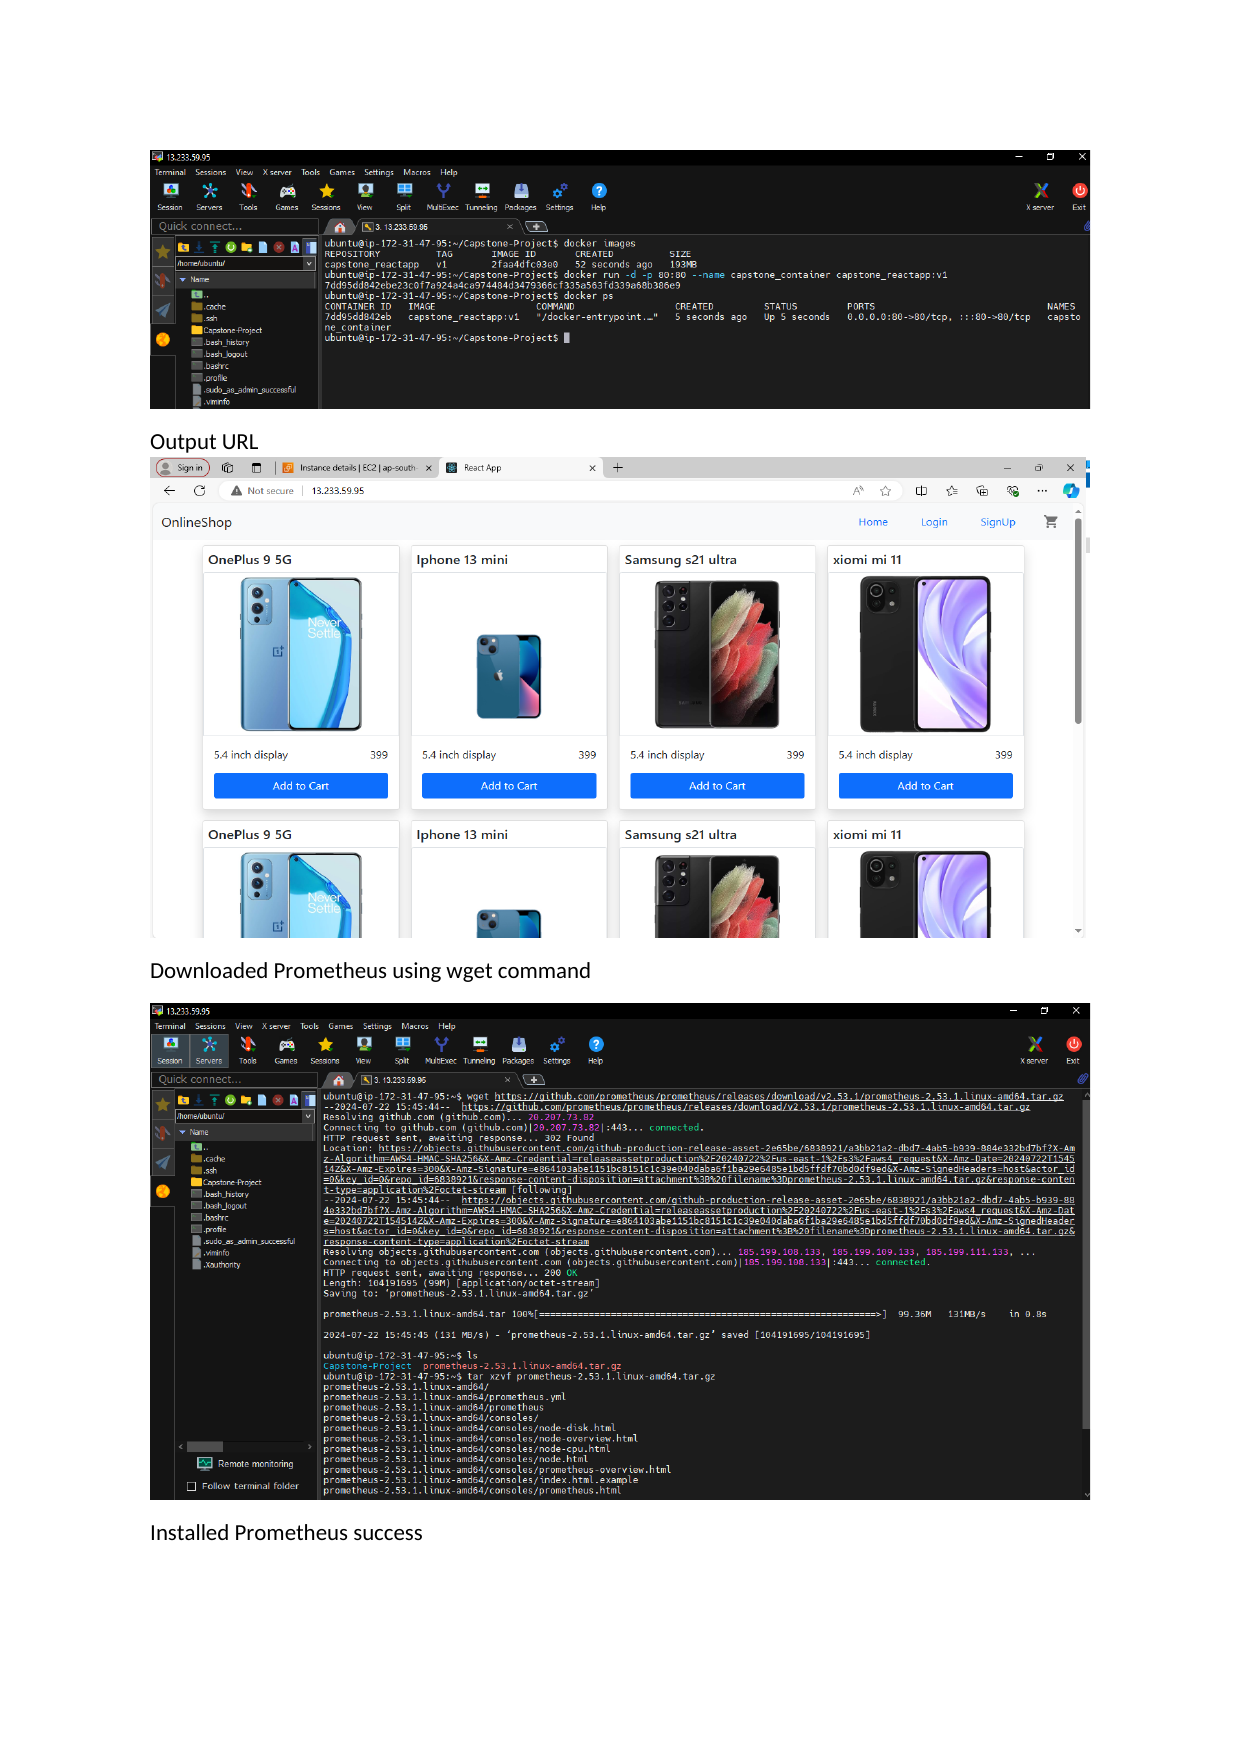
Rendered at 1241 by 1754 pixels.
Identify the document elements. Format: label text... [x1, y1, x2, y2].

text Output URL [150, 427, 1090, 457]
text Installed Prometheus success [150, 1518, 1090, 1546]
picture [150, 457, 1090, 938]
picture [150, 1003, 1091, 1500]
text Downloaded Prometheus using wget command [150, 956, 1090, 984]
picture [150, 150, 1091, 409]
